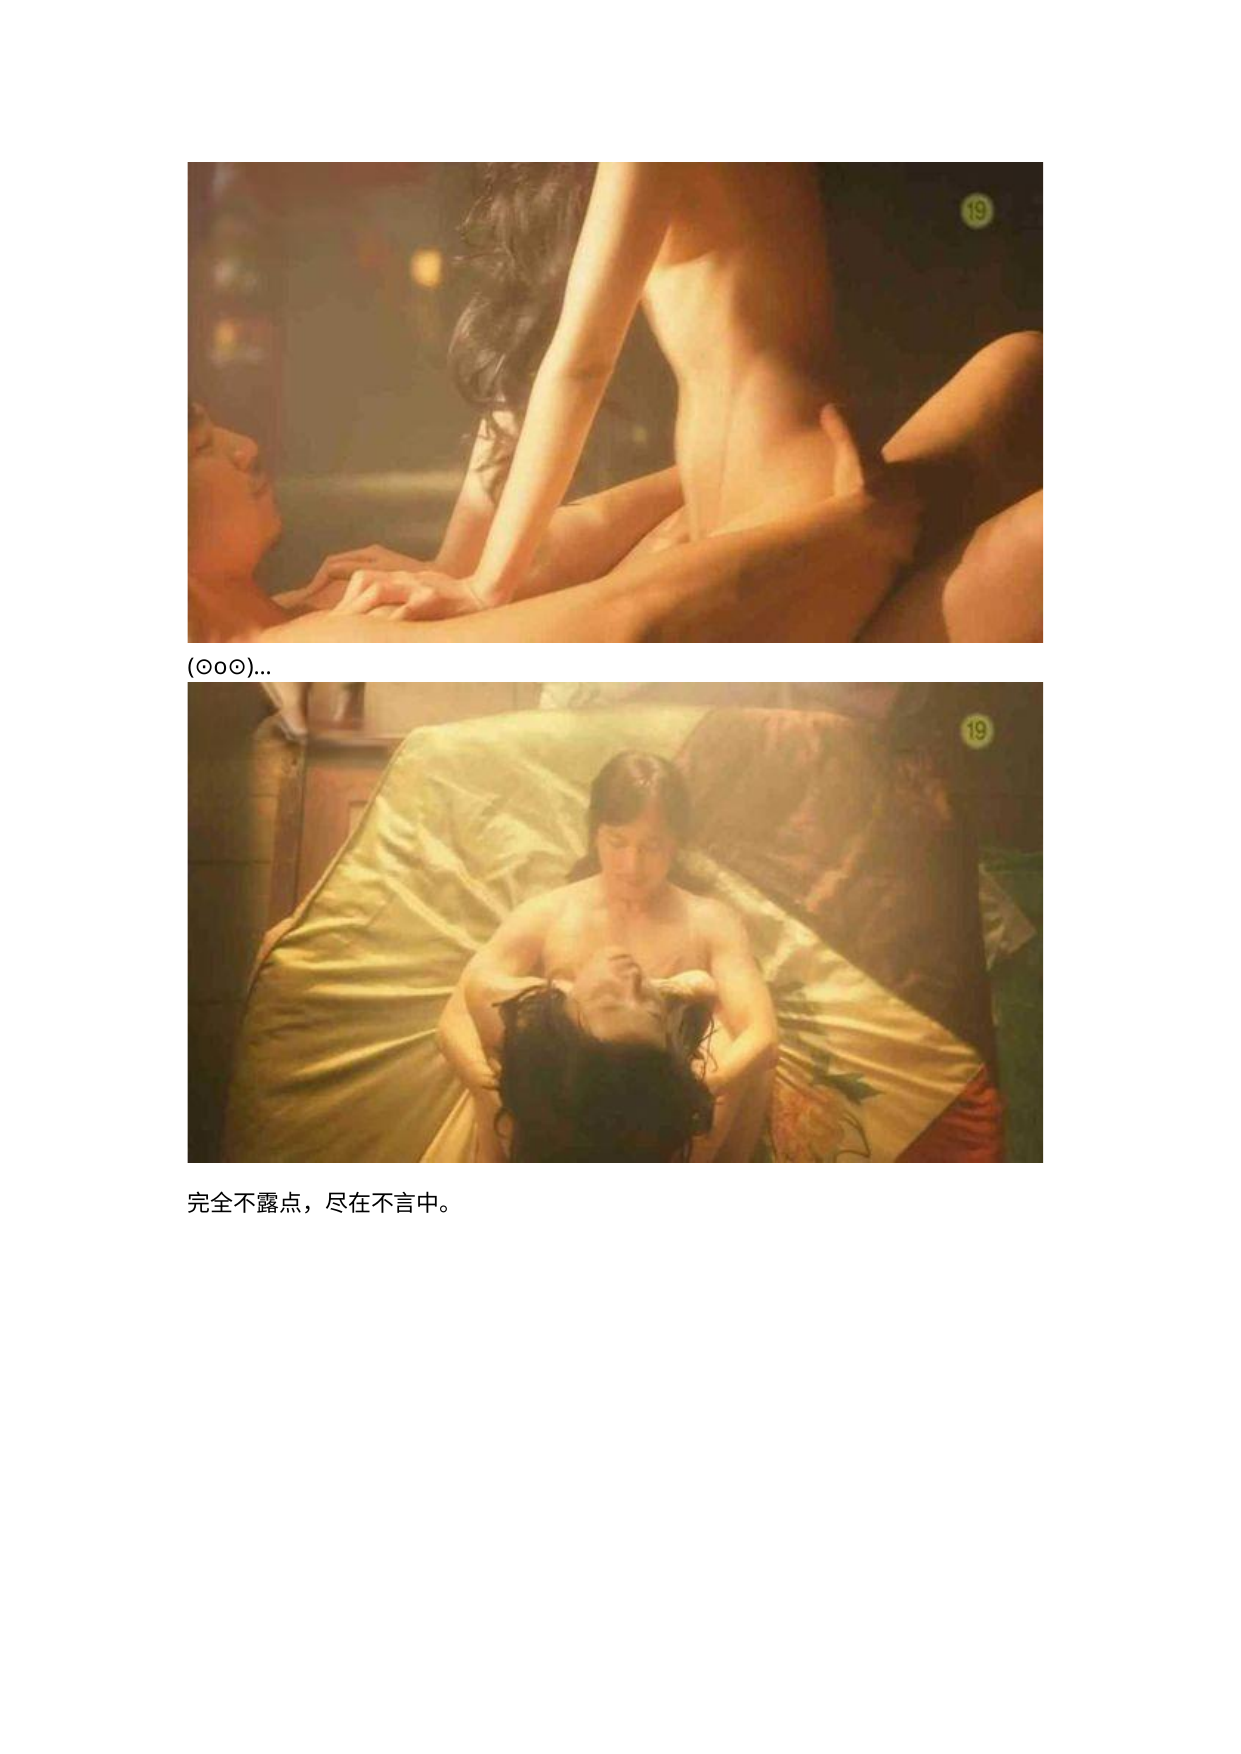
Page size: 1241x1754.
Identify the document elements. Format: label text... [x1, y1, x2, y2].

text 完全不露点，尽在不言中。 [187, 1169, 1053, 1234]
text (⊙o⊙)… [187, 649, 1053, 682]
picture [187, 162, 1044, 643]
picture [187, 682, 1044, 1163]
